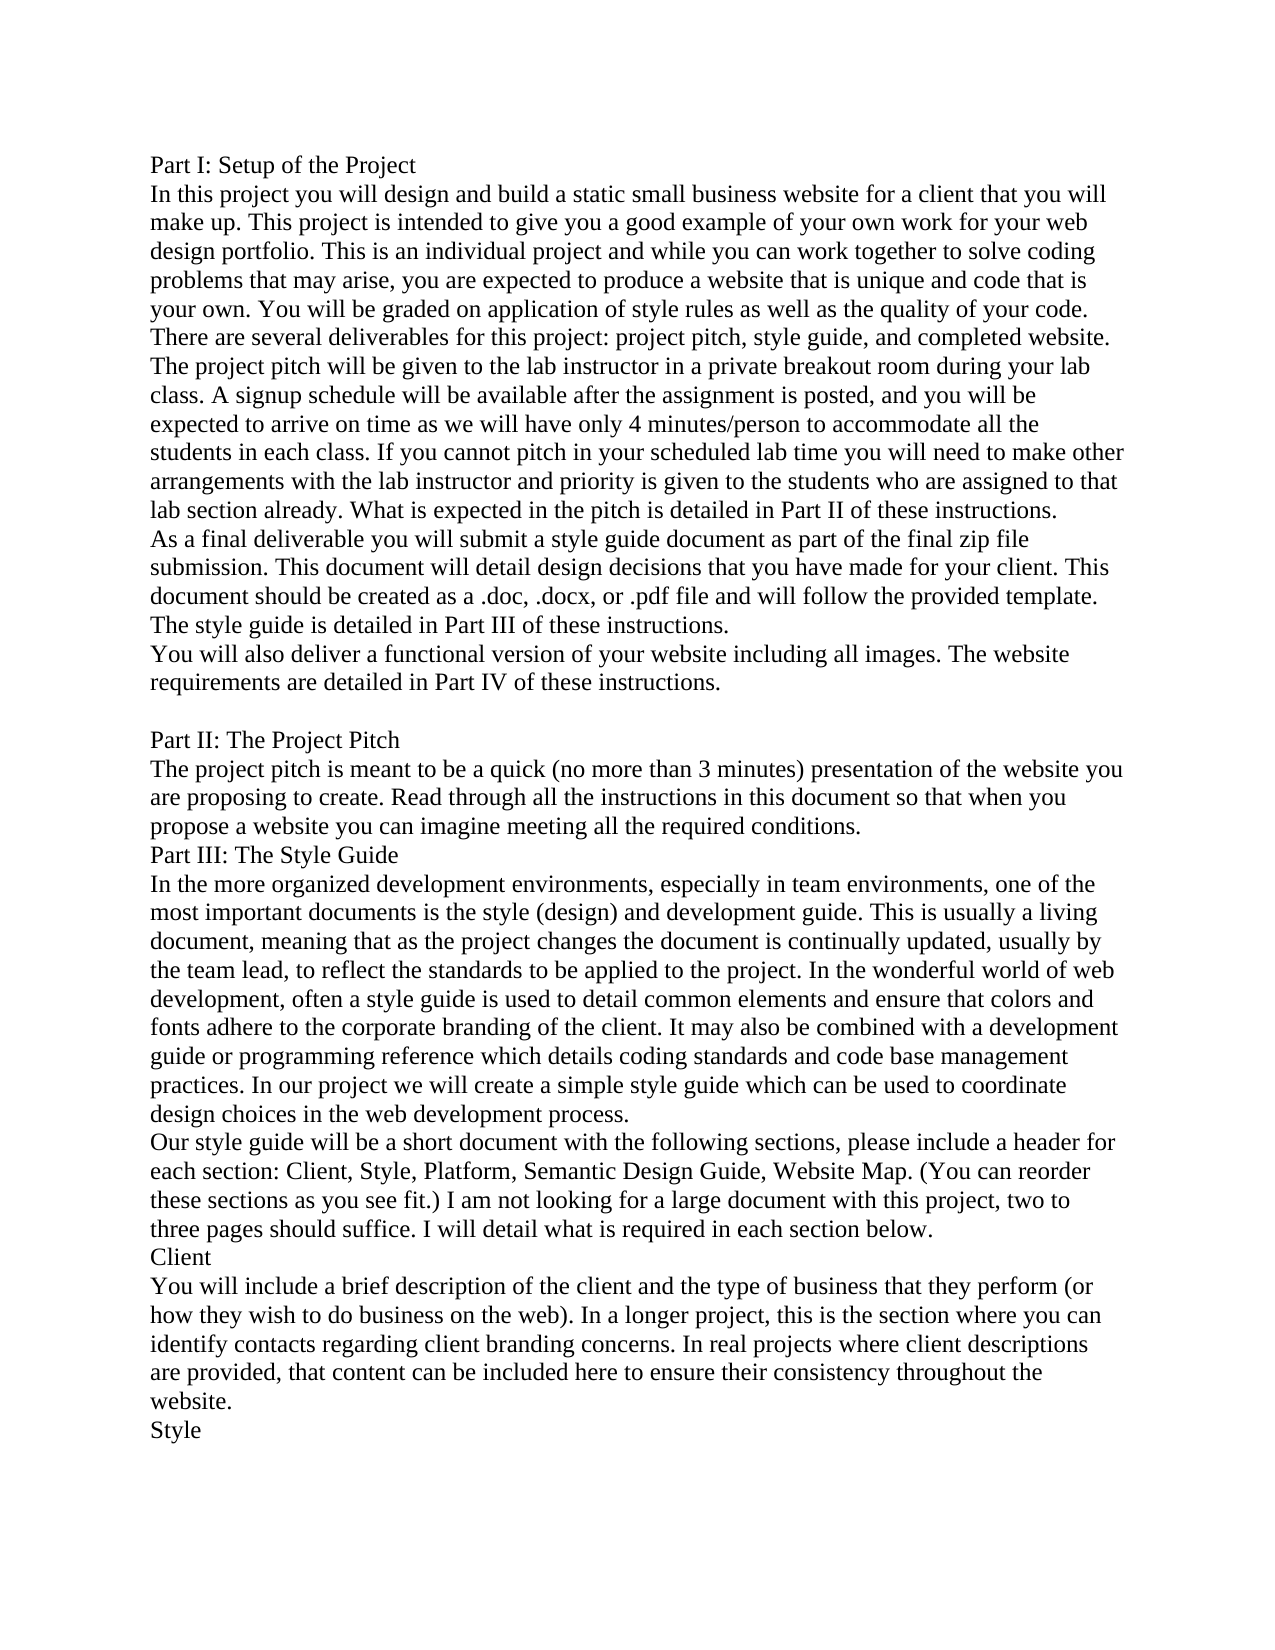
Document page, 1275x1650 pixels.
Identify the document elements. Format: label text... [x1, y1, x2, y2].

text In the more organized development environments, especially in team environments, one of the most important documents is the style (design) and development guide. This is usually a living document, meaning that as the project changes the document is continually updated, usually by the team lead, to reflect the standards to be applied to the project. In the wonderful world of web development, often a style guide is used to detail common elements and ensure that colors and fonts adhere to the corporate branding of the client. It may also be combined with a development guide or programming reference which details coding standards and code base management practices. In our project we will create a simple style guide which can be used to coordinate design choices in the web development process. [150, 869, 1125, 1127]
text Client [150, 1242, 1125, 1271]
text You will also deliver a functional version of your website including all images. The website requirements are detailed in Part IV of these instructions. [150, 639, 1125, 696]
text Our style guide will be a short document with the following sections, please include a header for each section: Client, Style, Platform, Semantic Design Guide, Website Map. (You can reorder these sections as you see fit.) I am not looking for a large document with this project, two to three pages should suffice. I will detail what is required in each section below. [150, 1127, 1125, 1242]
text There are several deliverables for this project: project pitch, style guide, and completed website. [150, 322, 1125, 351]
text Part II: The Project Pitch [150, 725, 1125, 754]
text The project pitch is meant to be a quick (no more than 3 minutes) presentation of the website you are proposing to create. Read through all the instructions in this document so that when you propose a website you can imagine meeting all the required conditions. [150, 754, 1125, 840]
text Part I: Setup of the Project [150, 150, 1125, 179]
text Style [150, 1415, 1125, 1444]
text You will include a brief description of the client and the type of business that they perform (or how they wish to do business on the web). In a longer project, this is the section where you can identify contacts regarding client branding concerns. In real projects where client descriptions are provided, that content can be included here to ensure their consistency throughout the website. [150, 1271, 1125, 1415]
text The project pitch will be given to the lab instructor in a private breakout room during your lab class. A signup schedule will be available after the assignment is posted, and you will be expected to arrive on time as we will have only 4 minutes/person to accommodate all the students in each class. If you cannot pitch in your scheduled lab time you will need to make other arrangements with the lab instructor and priority is given to the students who are assigned to that lab section already. What is expected in the pitch is detailed in Part II of these instructions. [150, 351, 1125, 524]
text In this project you will design and build a static small business website for a client that you will make up. This project is intended to give you a good example of your own work for your web design portfolio. This is an individual project and while you can work together to solve coding problems that may arise, you are expected to produce a website that is unique and code that is your own. You will be graded on application of style rules as well as the quality of your code. [150, 179, 1125, 322]
text Part III: The Style Guide [150, 840, 1125, 869]
text As a final deliverable you will submit a style guide document as part of the final zip file submission. This document will detail design decisions that you have made for your client. This document should be created as a .doc, .docx, or .pdf file and will follow the provided template. The style guide is detailed in Part III of these instructions. [150, 524, 1125, 639]
